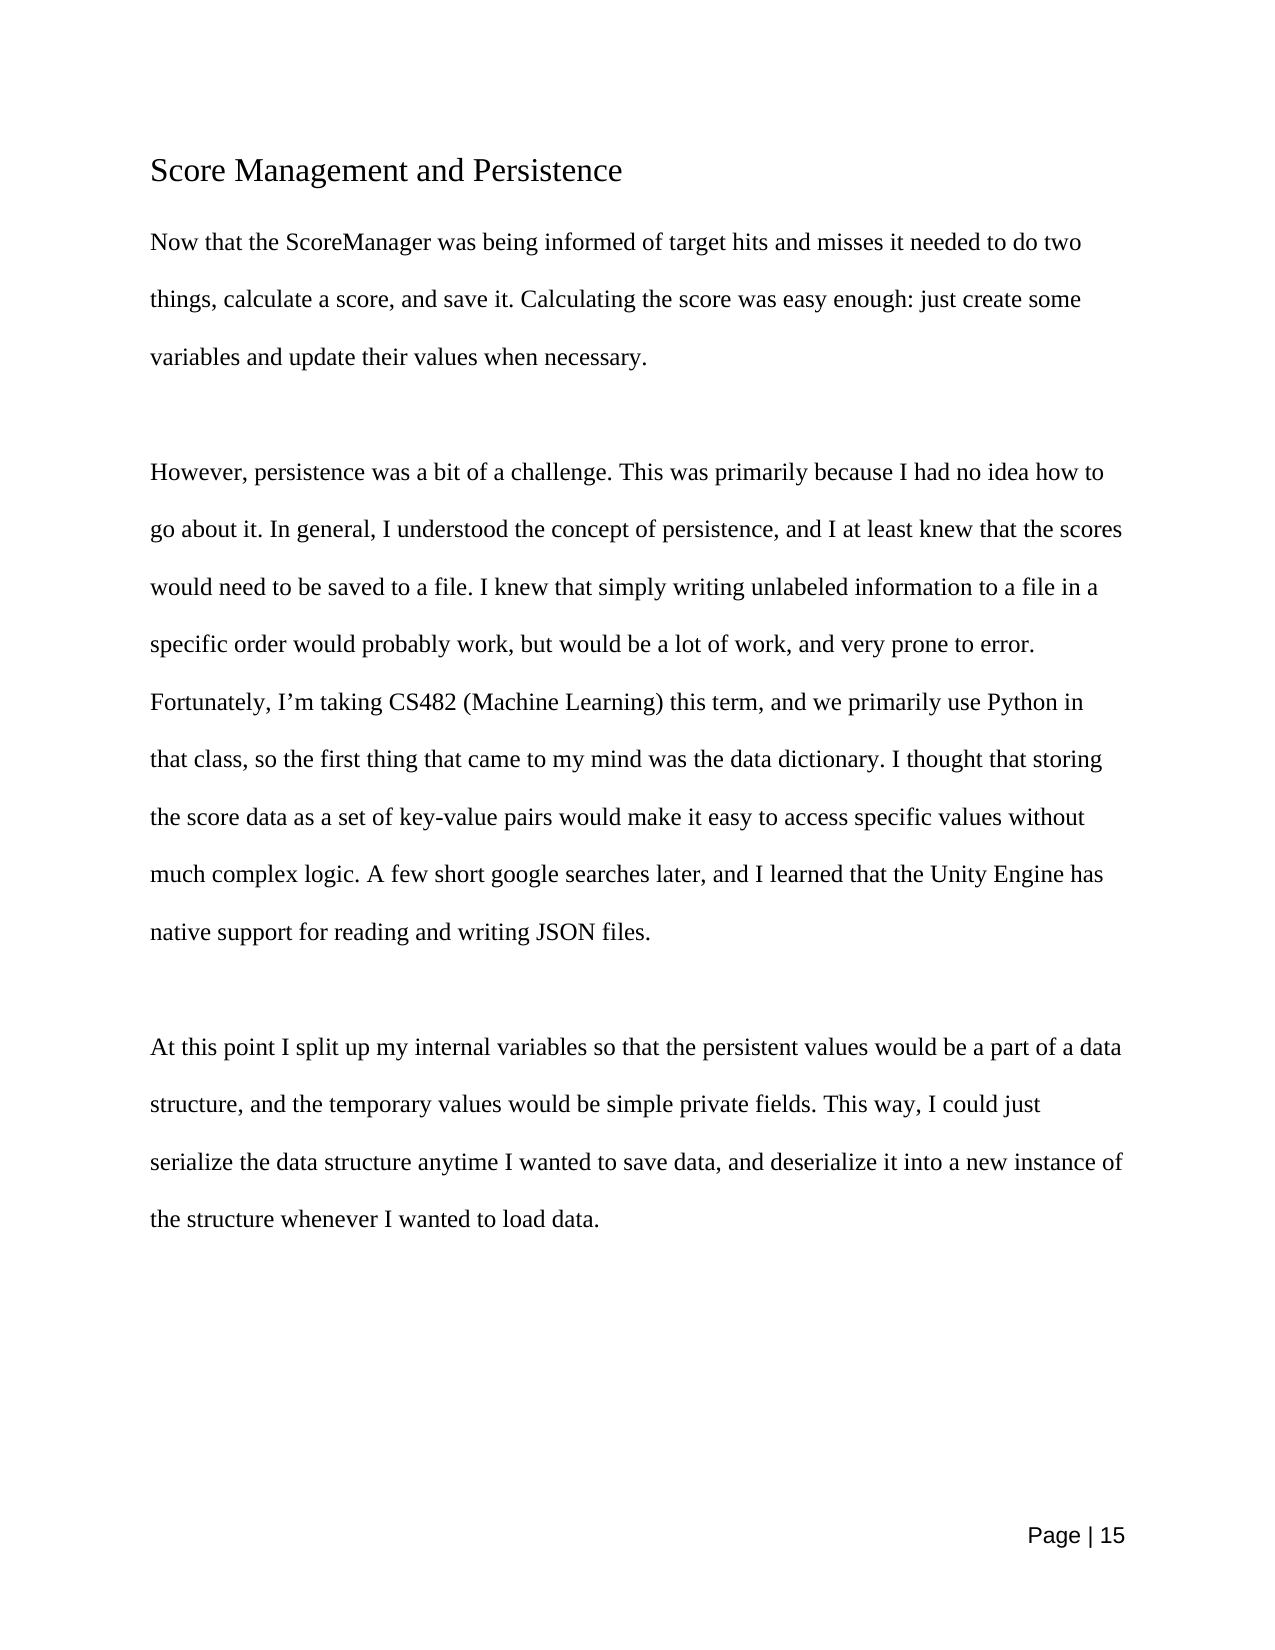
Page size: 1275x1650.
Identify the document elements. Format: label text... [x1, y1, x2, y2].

text Now that the ScoreManager was being informed of target hits and misses it needed to do two things, calculate a score, and save it. Calculating the score was easy enough: just create some variables and update their values when necessary. [150, 227, 1125, 370]
text Score Management and Persistence [150, 150, 1125, 188]
text At this point I split up my internal variables so that the persistent values would be a part of a data structure, and the temporary values would be simple private fields. This way, I could just serialize the data structure anytime I wanted to save data, and deserialize it into a new instance of the structure whenever I wanted to load data. [150, 1032, 1125, 1233]
text However, persistence was a bit of a challenge. This was primarily because I had no idea how to go about it. In general, I understood the concept of persistence, and I at least knew that the scores would need to be saved to a file. I knew that simply writing unlabeled information to a file in a specific order would probably work, but would be a lot of work, and very prone to error. Fortunately, I’m taking CS482 (Machine Learning) this term, and we primarily use Python in that class, so the first thing that came to my mind was the data dictionary. I thought that storing the score data as a set of key-value pairs would make it easy to access specific values without much complex logic. A few short google searches later, and I learned that the Unity Engine has native support for reading and writing JSON files. [150, 457, 1125, 945]
